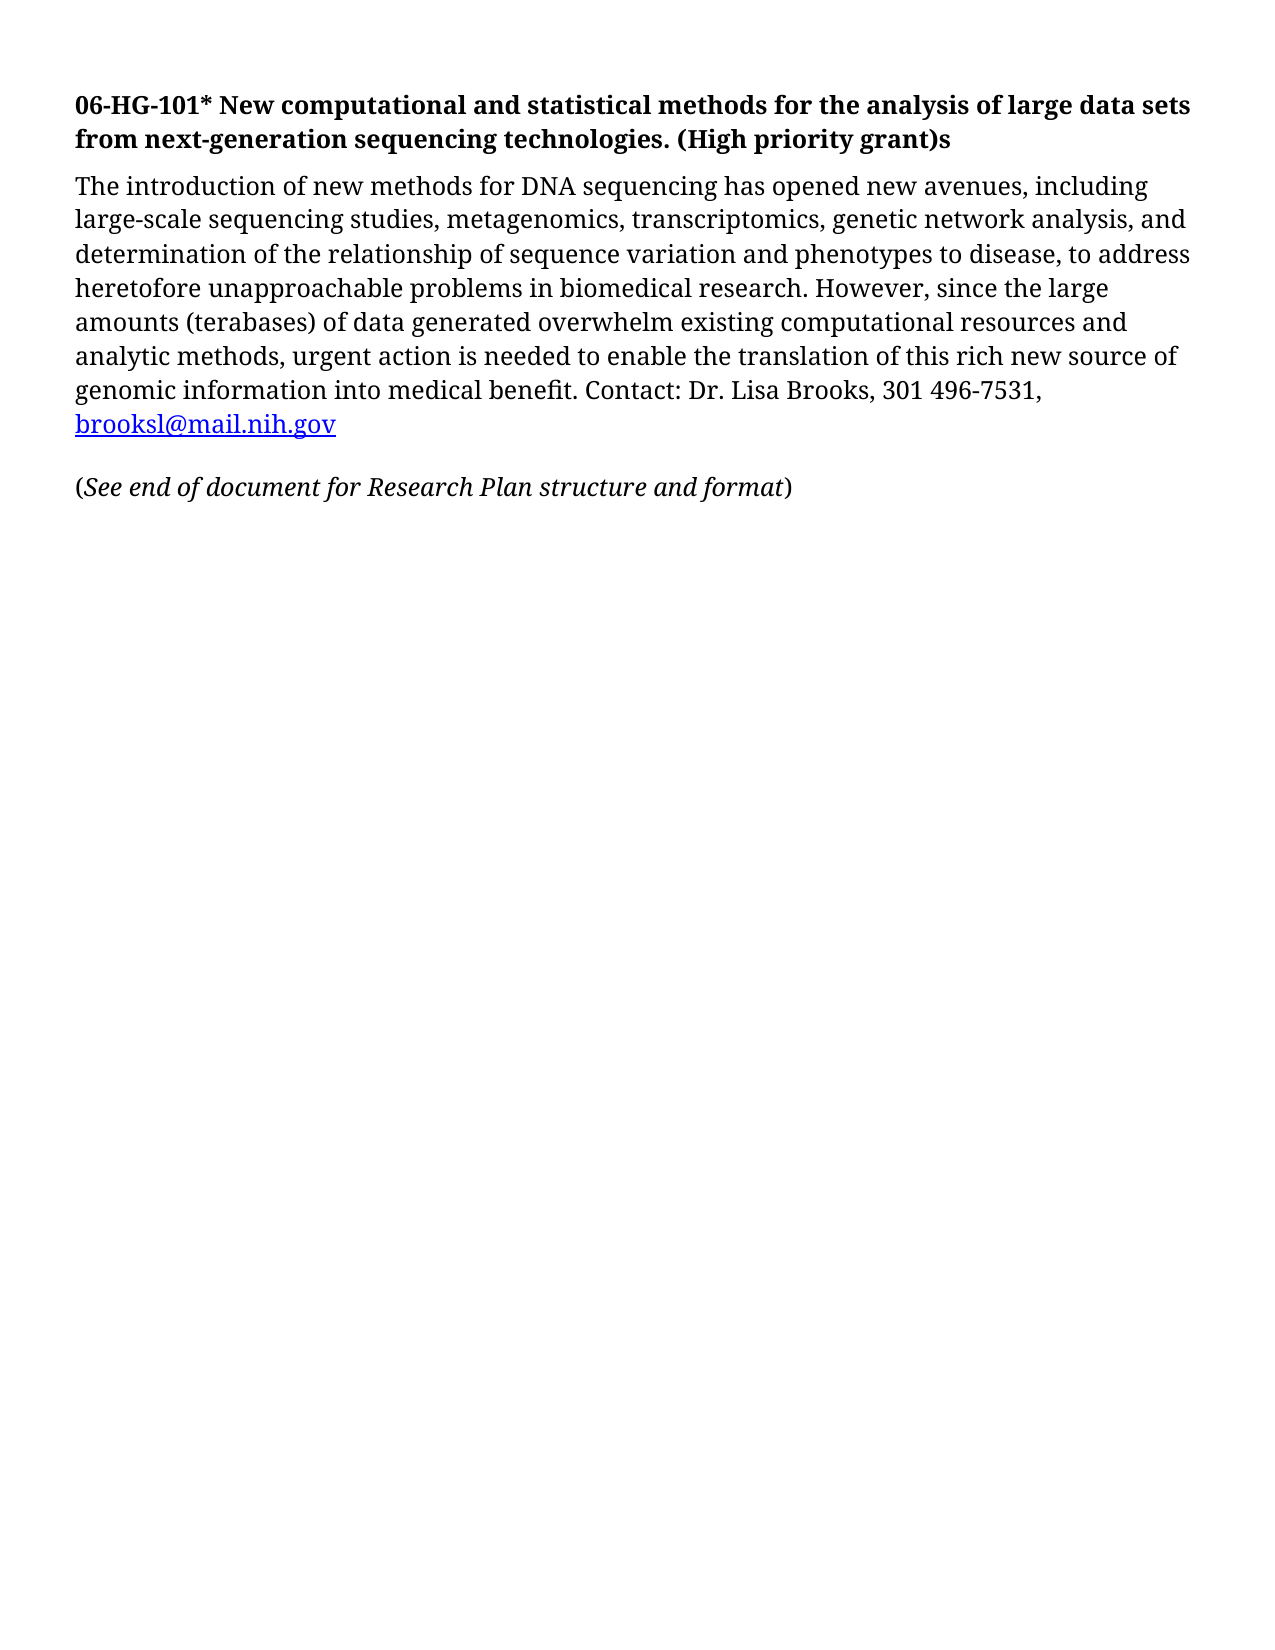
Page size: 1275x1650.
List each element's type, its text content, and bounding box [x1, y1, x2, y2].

text The introduction of new methods for DNA sequencing has opened new avenues, including large-scale sequencing studies, metagenomics, transcriptomics, genetic network analysis, and determination of the relationship of sequence variation and phenotypes to disease, to address heretofore unapproachable problems in biomedical research. However, since the large amounts (terabases) of data generated overwhelm existing computational resources and analytic methods, urgent action is needed to enable the translation of this rich new source of genomic information into medical benefit. Contact: Dr. Lisa Brooks, 301 496-7531, brooksl@mail.nih.gov [75, 168, 1200, 441]
text (See end of document for Research Plan structure and format) [75, 470, 1200, 504]
text 06-HG-101* New computational and statistical methods for the analysis of large data sets from next-generation sequencing technologies. (High priority grant)s [75, 87, 1200, 156]
